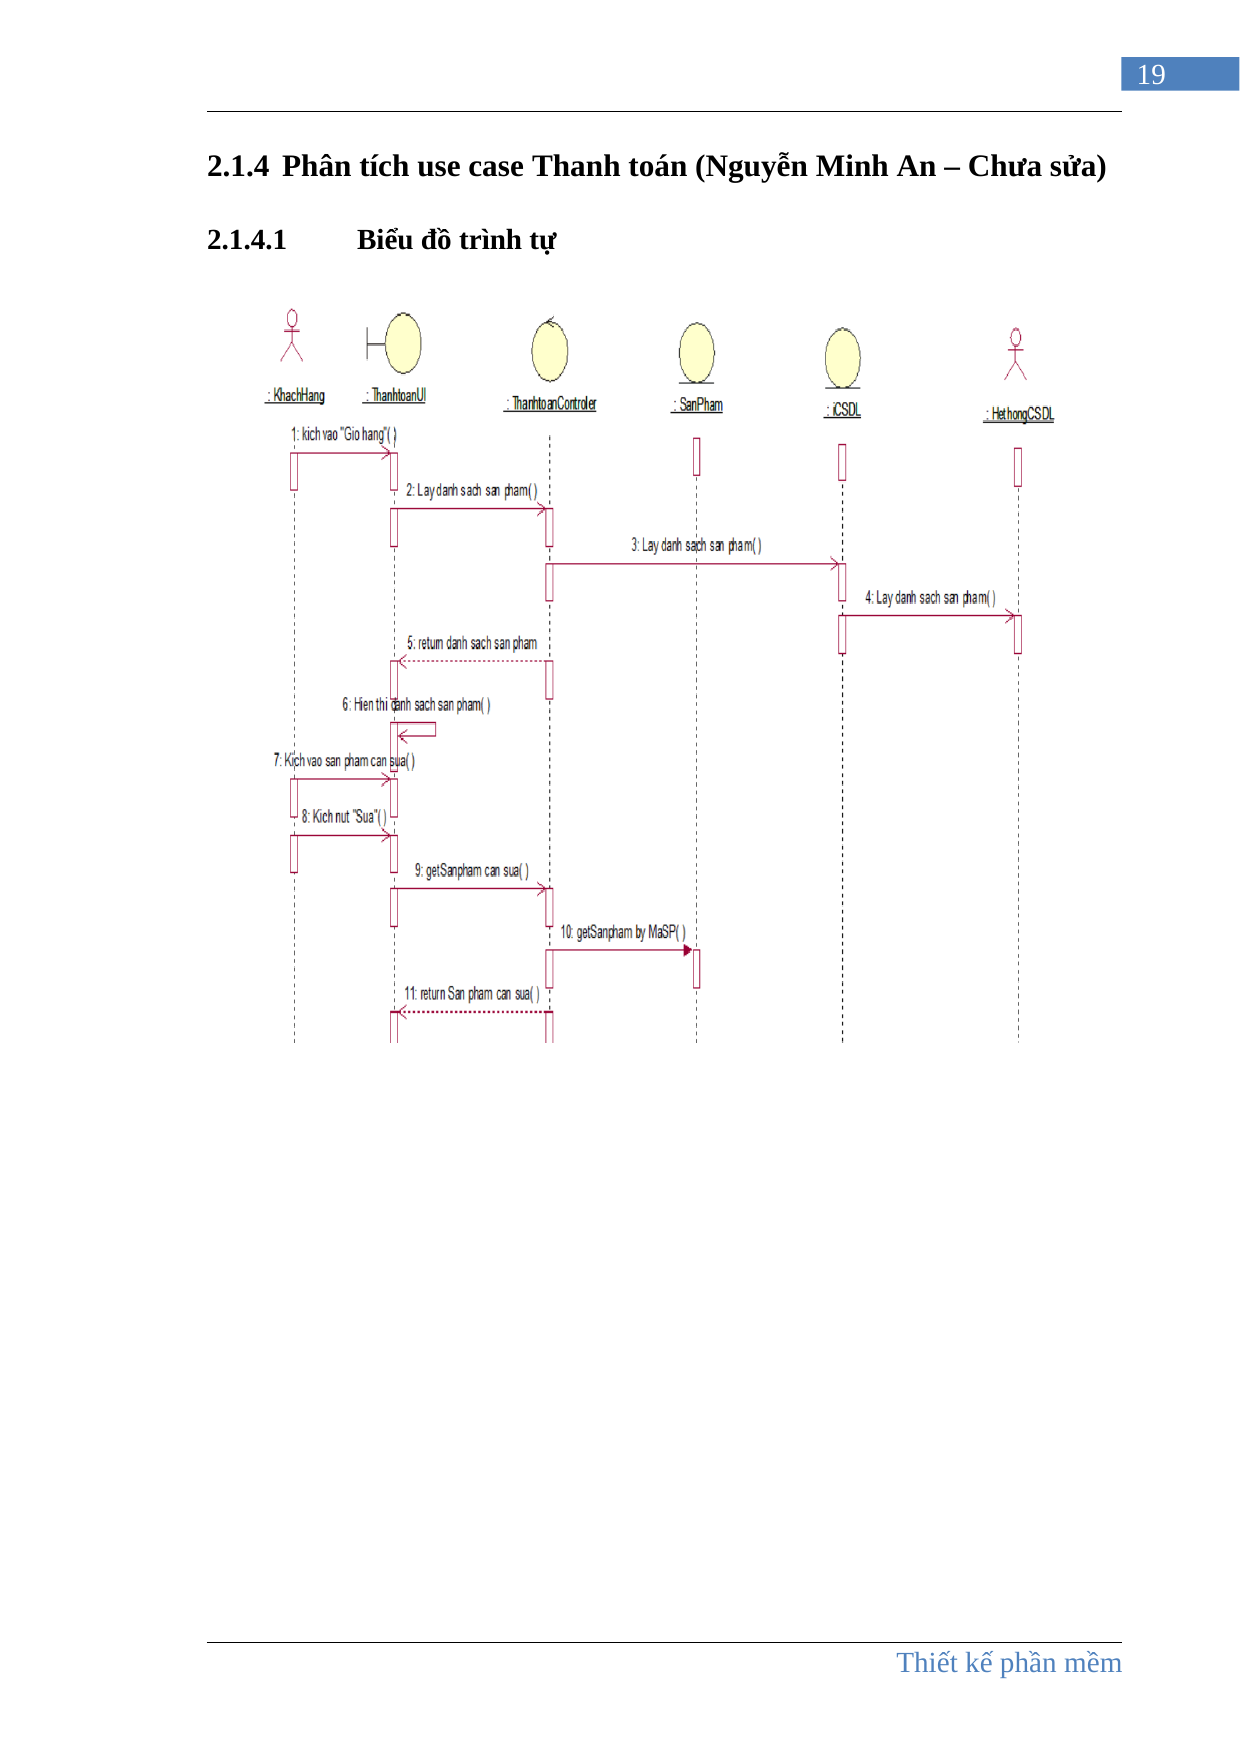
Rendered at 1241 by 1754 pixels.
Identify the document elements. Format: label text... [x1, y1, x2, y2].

subtitle Biểu đồ trình tự [207, 222, 1122, 256]
picture [206, 285, 1123, 1043]
subtitle Phân tích use case Thanh toán (Nguyễn Minh An – Chưa sửa) [207, 148, 1122, 184]
